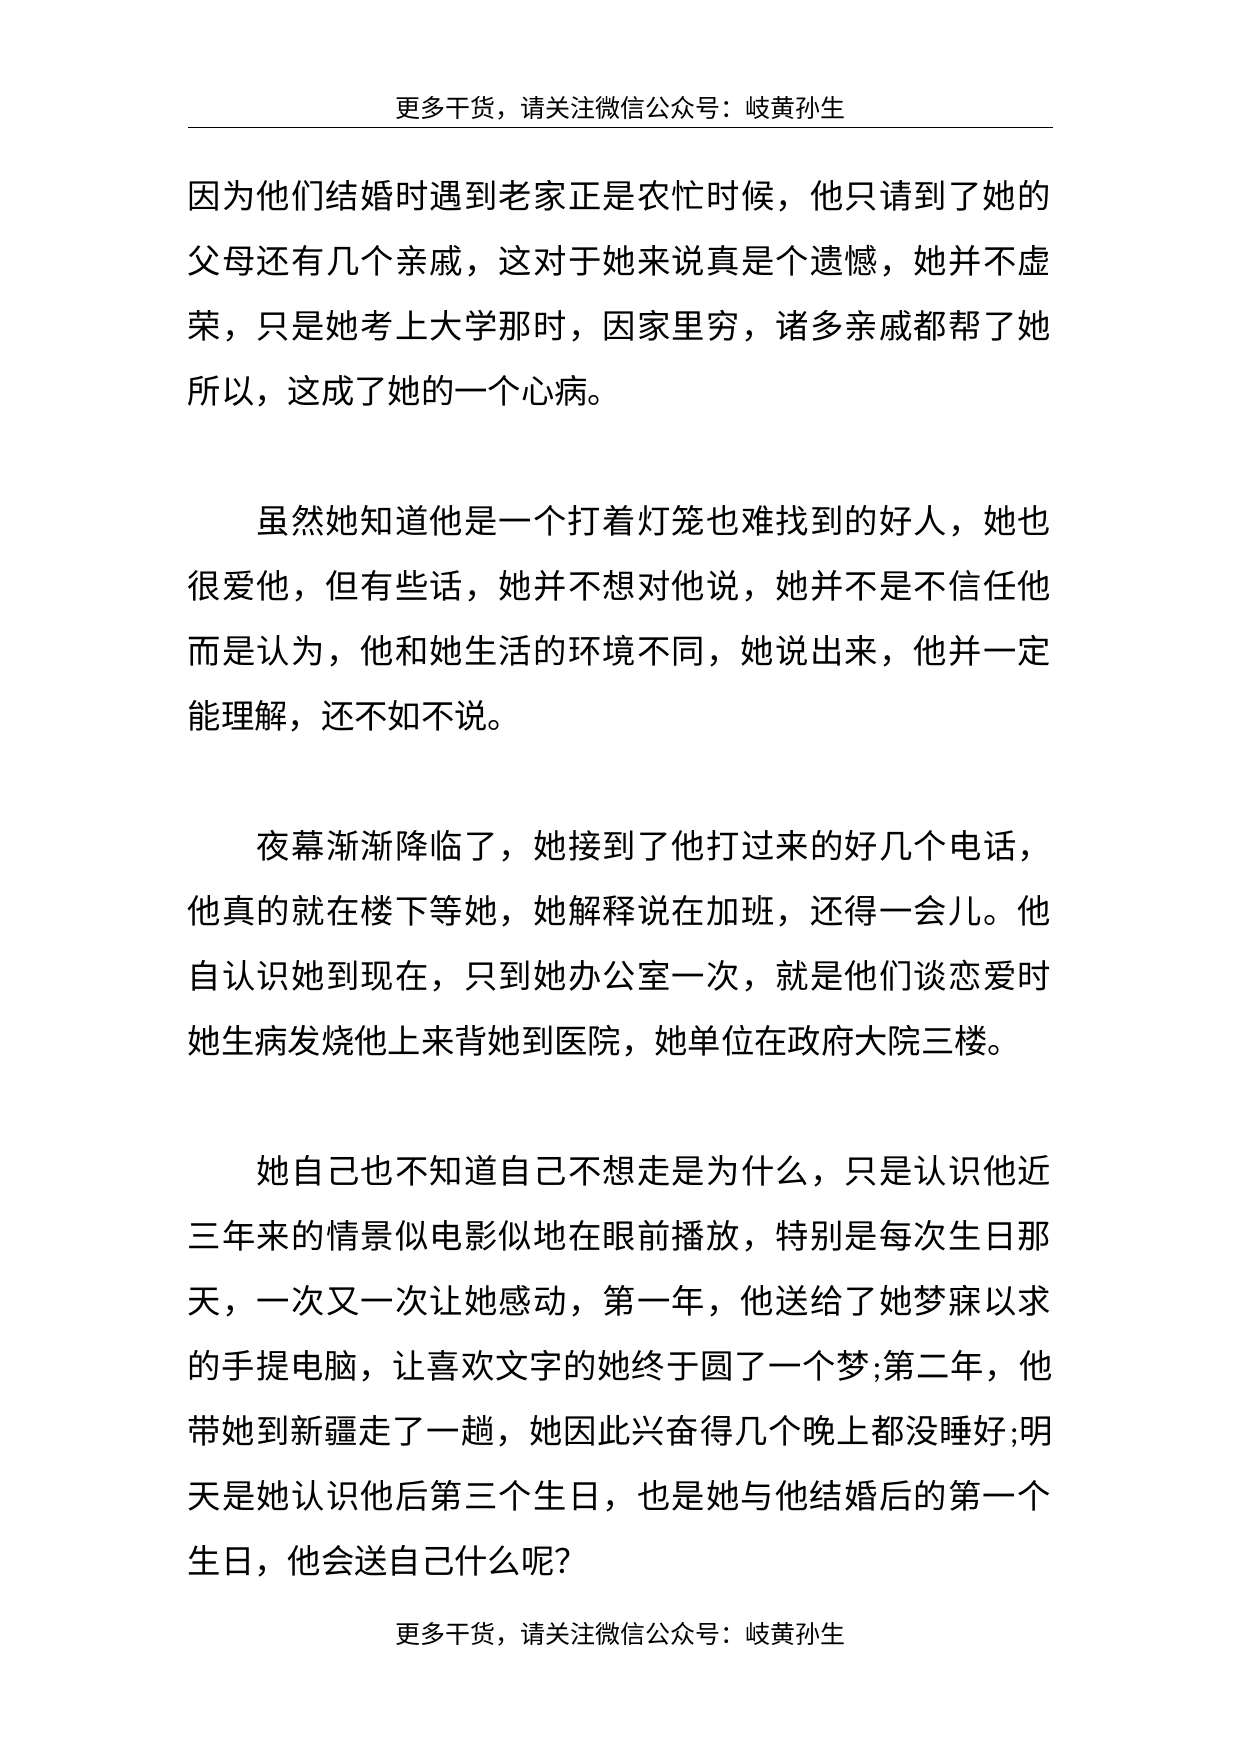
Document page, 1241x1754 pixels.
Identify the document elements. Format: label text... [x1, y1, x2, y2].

text 夜幕渐渐降临了，她接到了他打过来的好几个电话，他真的就在楼下等她，她解释说在加班，还得一会儿。他自认识她到现在，只到她办公室一次，就是他们谈恋爱时她生病发烧他上来背她到医院，她单位在政府大院三楼。 [187, 812, 1053, 1072]
text 虽然她知道他是一个打着灯笼也难找到的好人，她也很爱他，但有些话，她并不想对他说，她并不是不信任他，而是认为，他和她生活的环境不同，她说出来，他并一定能理解，还不如不说。 [187, 487, 1053, 747]
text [187, 162, 1053, 422]
text 她自己也不知道自己不想走是为什么，只是认识他近三年来的情景似电影似地在眼前播放，特别是每次生日那天，一次又一次让她感动，第一年，他送给了她梦寐以求的手提电脑，让喜欢文字的她终于圆了一个梦;第二年，他带她到新疆走了一趟，她因此兴奋得几个晚上都没睡好;明天是她认识他后第三个生日，也是她与他结婚后的第一个生日，他会送自己什么呢？ [187, 1137, 1053, 1592]
